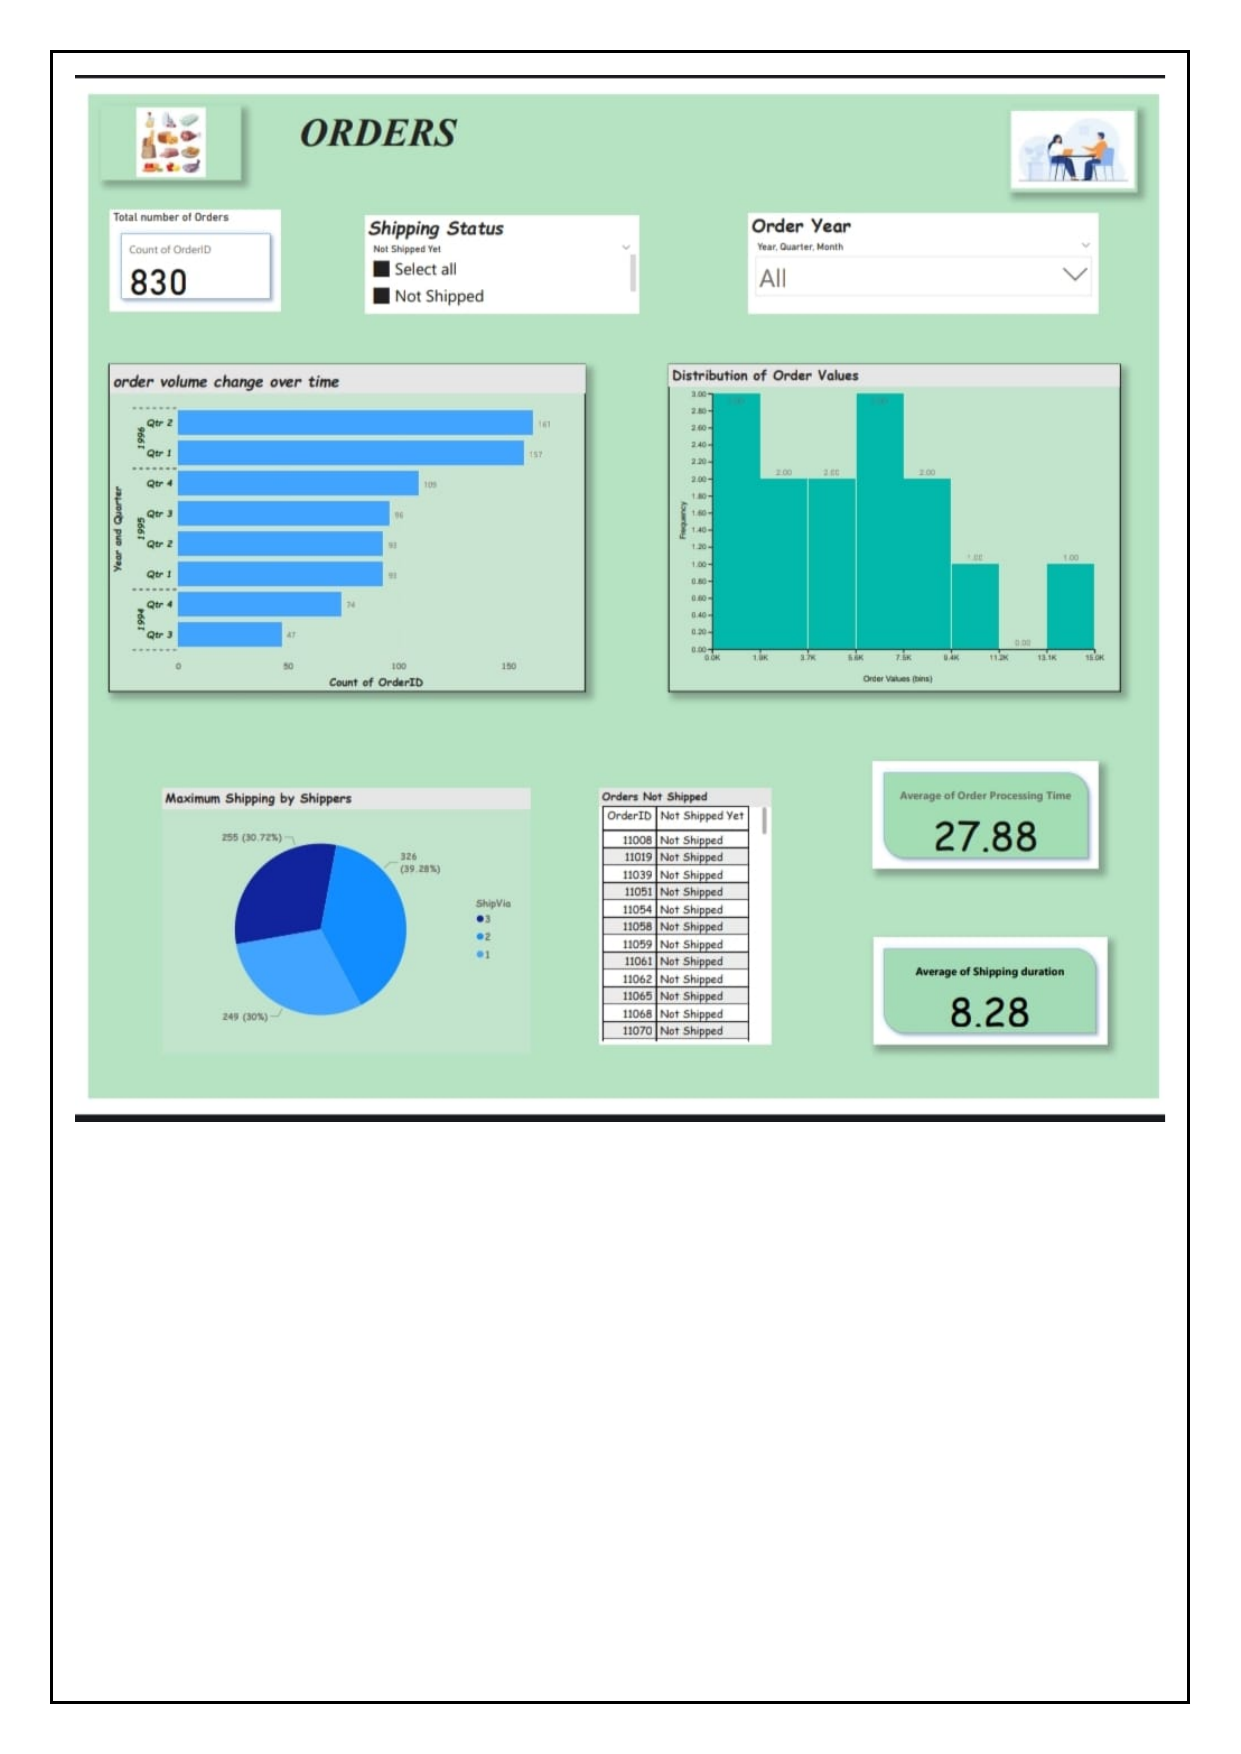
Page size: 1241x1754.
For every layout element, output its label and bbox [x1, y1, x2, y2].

picture [75, 75, 1166, 1122]
